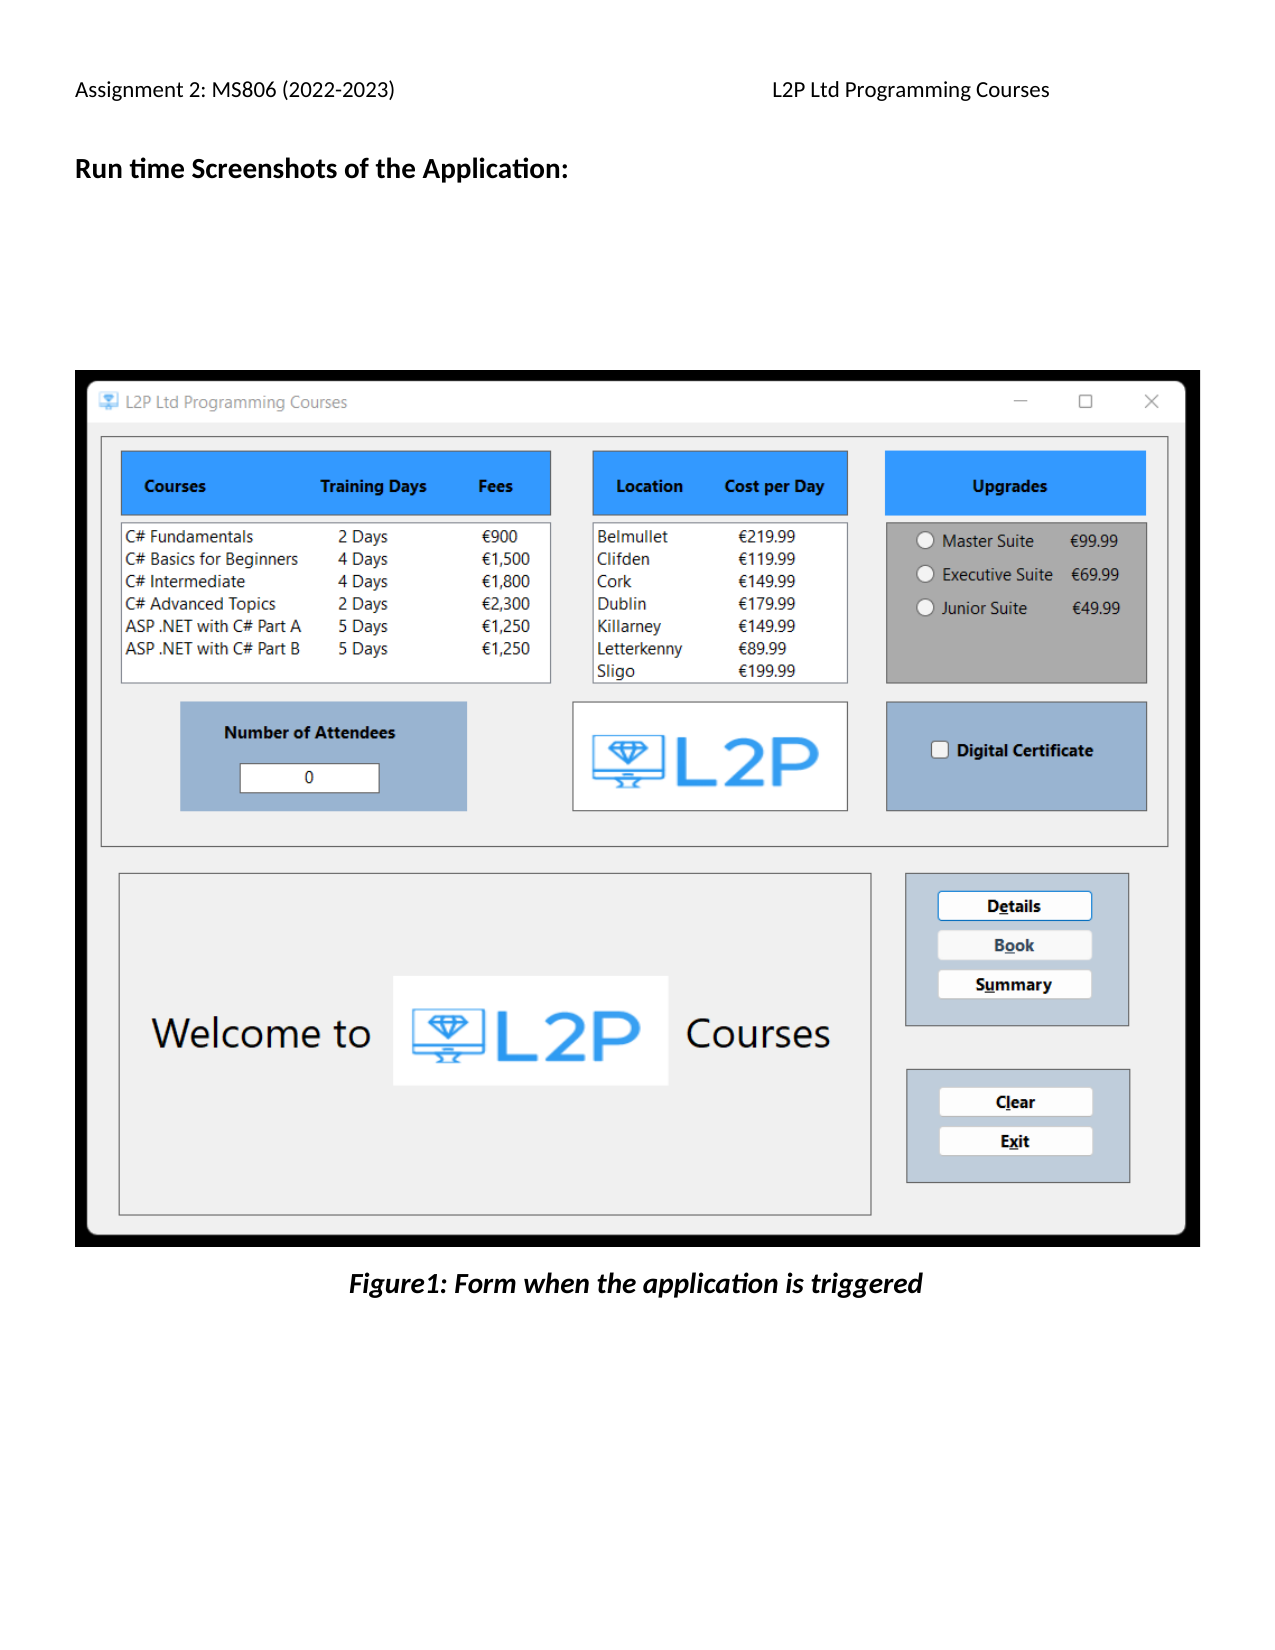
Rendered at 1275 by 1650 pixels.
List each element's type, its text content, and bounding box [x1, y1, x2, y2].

text Run time Screenshots of the Application: [75, 150, 1200, 186]
picture [75, 370, 1200, 1247]
text Figure1: Form when the application is triggered [75, 1266, 1200, 1301]
